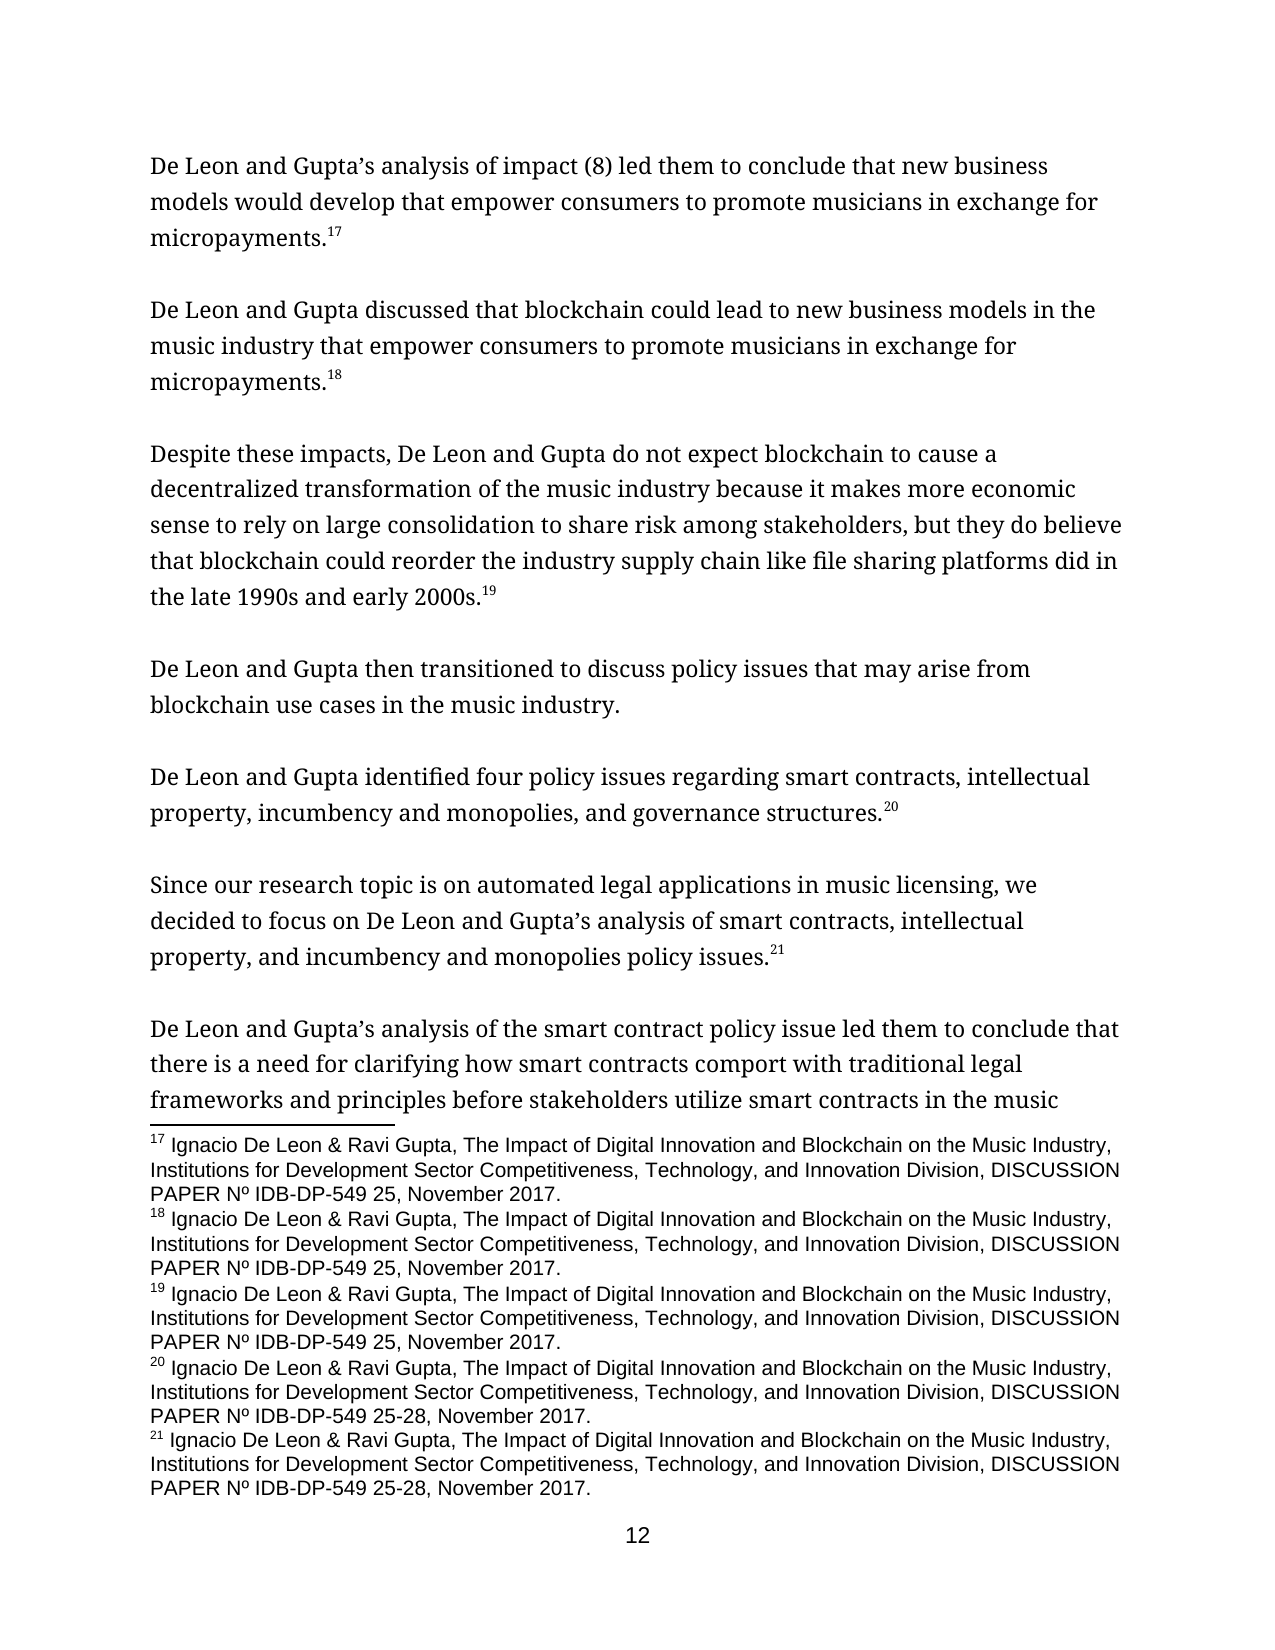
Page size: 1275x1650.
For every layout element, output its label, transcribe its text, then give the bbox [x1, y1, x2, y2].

text De Leon and Gupta identified four policy issues regarding smart contracts, intellectual property, incumbency and monopolies, and governance structures. [150, 761, 1125, 828]
text De Leon and Gupta discussed that blockchain could lead to new business models in the music industry that empower consumers to promote musicians in exchange for micropayments. [150, 294, 1125, 397]
text De Leon and Gupta then transitioned to discuss policy issues that may arise from blockchain use cases in the music industry. [150, 653, 1125, 720]
text Since our research topic is on automated legal applications in music licensing, we decided to focus on De Leon and Gupta’s analysis of smart contracts, intellectual property, and incumbency and monopolies policy issues. [150, 869, 1125, 972]
text Despite these impacts, De Leon and Gupta do not expect blockchain to cause a decentralized transformation of the music industry because it makes more economic sense to rely on large consolidation to share risk among stakeholders, but they do believe that blockchain could reorder the industry supply chain like file sharing platforms did in the late 1990s and early 2000s. [150, 437, 1125, 612]
text De Leon and Gupta’s analysis of the smart contract policy issue led them to conclude that there is a need for clarifying how smart contracts comport with traditional legal frameworks and principles before stakeholders utilize smart contracts in the music industry. Despite these concerns, De Leon and Gupta believe that smart contracts will eventually lead to greater compensation prospects for musicians. [150, 1012, 1125, 1116]
text De Leon and Gupta’s analysis of impact (8) led them to conclude that new business models would develop that empower consumers to promote musicians in exchange for micropayments. [150, 150, 1125, 253]
